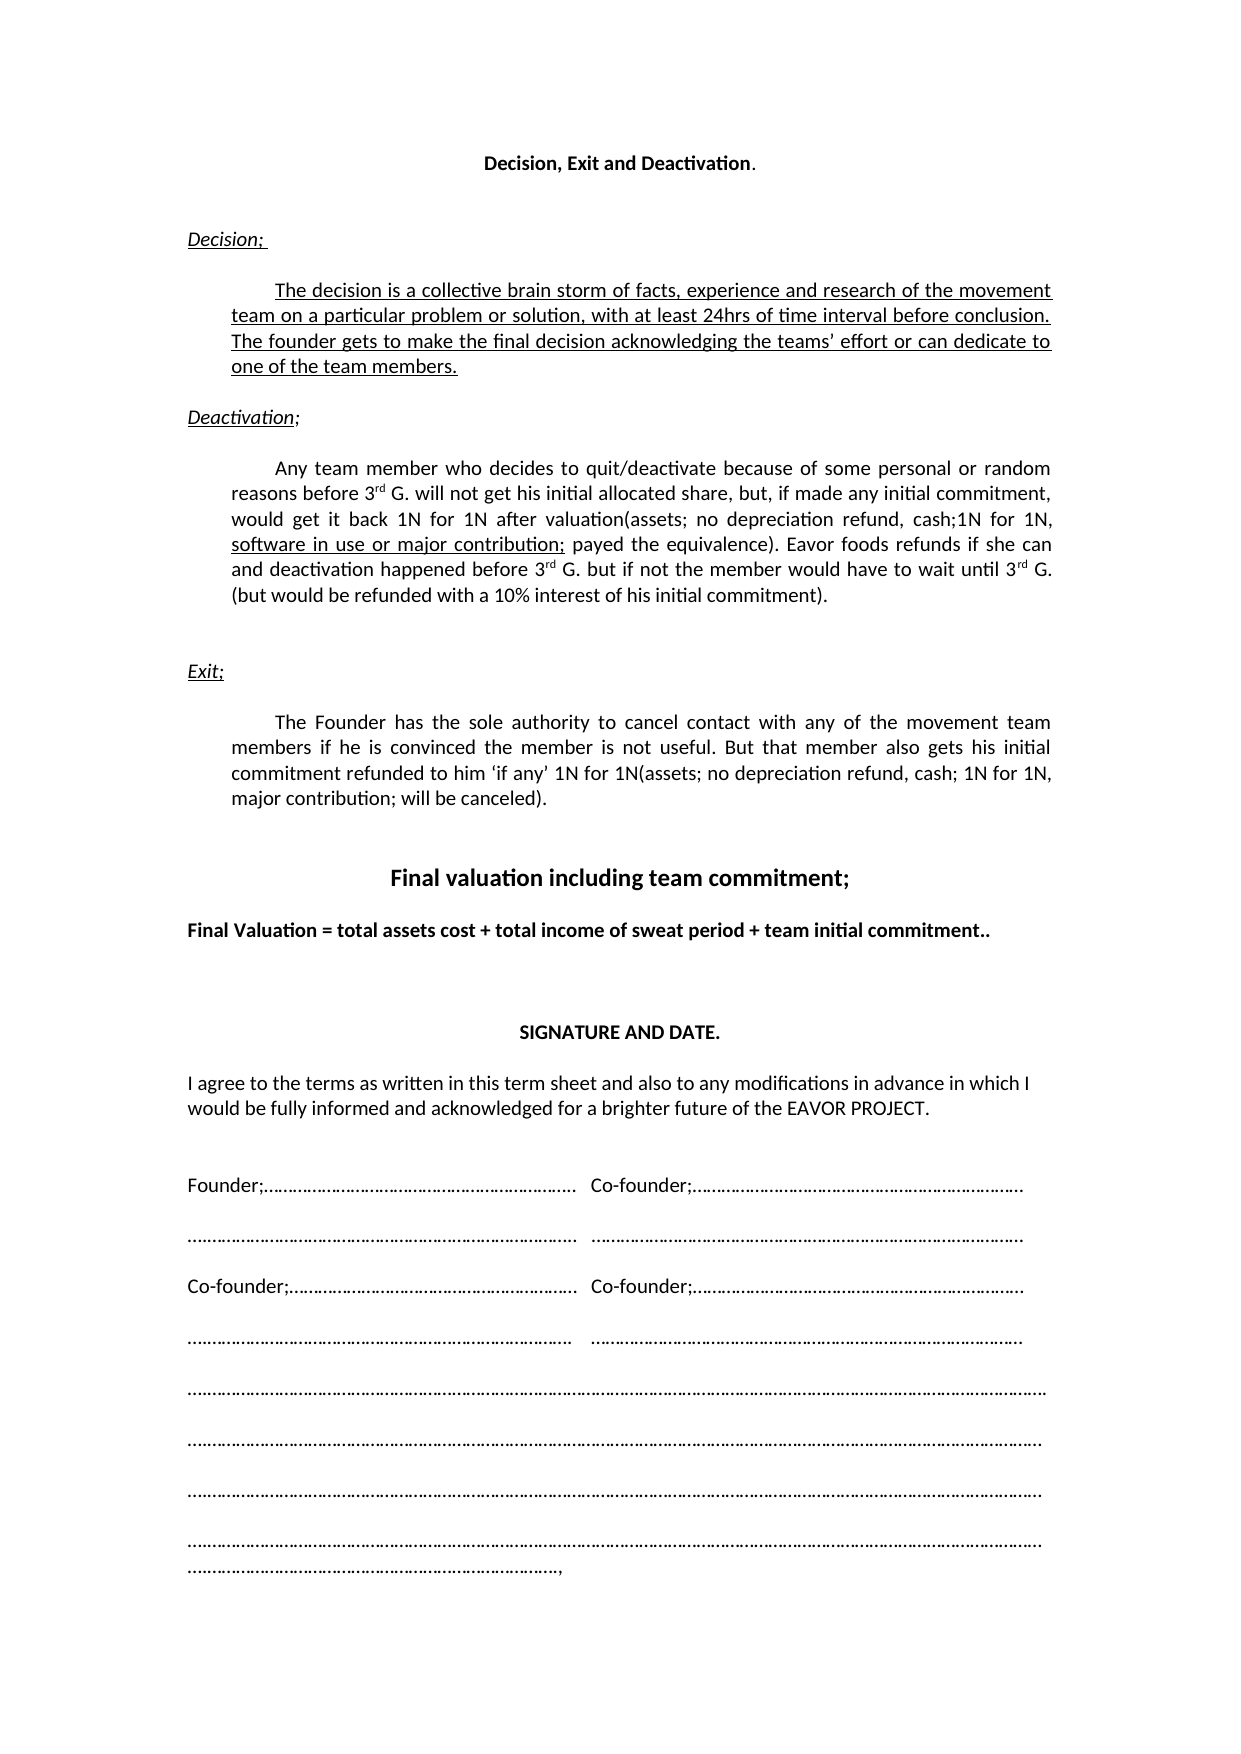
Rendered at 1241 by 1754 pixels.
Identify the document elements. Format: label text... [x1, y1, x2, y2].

text Deactivation; [187, 404, 1053, 429]
text The decision is a collective brain storm of facts, experience and research of the movement team on a particular problem or solution, with at least 24hrs of time interval before conclusion. The founder gets to make the final decision acknowledging the teams’ effort or can dedicate to one of the team members. [231, 277, 1053, 379]
text ….………………………………………………………………….. ……………………………………………………………………………… [187, 1223, 1053, 1248]
text ….………………………………………………………………………………………………………………………………………………………… [187, 1426, 1053, 1451]
text Decision, Exit and Deactivation. [187, 150, 1053, 175]
text ….………………………………………………………………………………………………………………………………………………………… [187, 1528, 1053, 1553]
text I agree to the terms as written in this term sheet and also to any modifications in advance in which I would be fully informed and acknowledged for a brighter future of the EAVOR PROJECT. [187, 1070, 1053, 1121]
text ….………………………………………………………………………………………………………………………………………………………… [187, 1477, 1053, 1502]
text Decision; [187, 226, 1053, 252]
text ….…………………………………………………………………. ……………………………………………………………………………… [187, 1324, 1053, 1350]
text Co-founder;…………………………………………………… Co-founder;…………………………………………………………… [187, 1273, 1053, 1299]
text SIGNATURE AND DATE. [187, 1019, 1053, 1045]
text Exit; [187, 658, 1053, 684]
text Final valuation including team commitment; [187, 862, 1053, 892]
text ….…………………………………………………………………………………………………………………………………………………………. [187, 1375, 1053, 1401]
text Final Valuation = total assets cost + total income of sweat period + team initial commitment.. [187, 918, 1053, 943]
text The Founder has the sole authority to cancel contact with any of the movement team members if he is convinced the member is not useful. But that member also gets his initial commitment refunded to him ‘if any’ 1N for 1N(assets; no depreciation refund, cash; 1N for 1N, major contribution; will be canceled). [231, 709, 1053, 811]
text Founder;……………………………………………………….. Co-founder;…………………………………………………………… [187, 1172, 1053, 1197]
text Any team member who decides to quit/deactivate because of some personal or random reasons before 3rd G. will not get his initial allocated share, but, if made any initial commitment, would get it back 1N for 1N after valuation(assets; no depreciation refund, cash;1N for 1N, software in use or major contribution; payed the equivalence). Eavor foods refunds if she can and deactivation happened before 3rd G. but if not the member would have to wait until 3rd G.(but would be refunded with a 10% interest of his initial commitment). [231, 455, 1053, 607]
text ….………………………………………………………………., [187, 1553, 1053, 1578]
